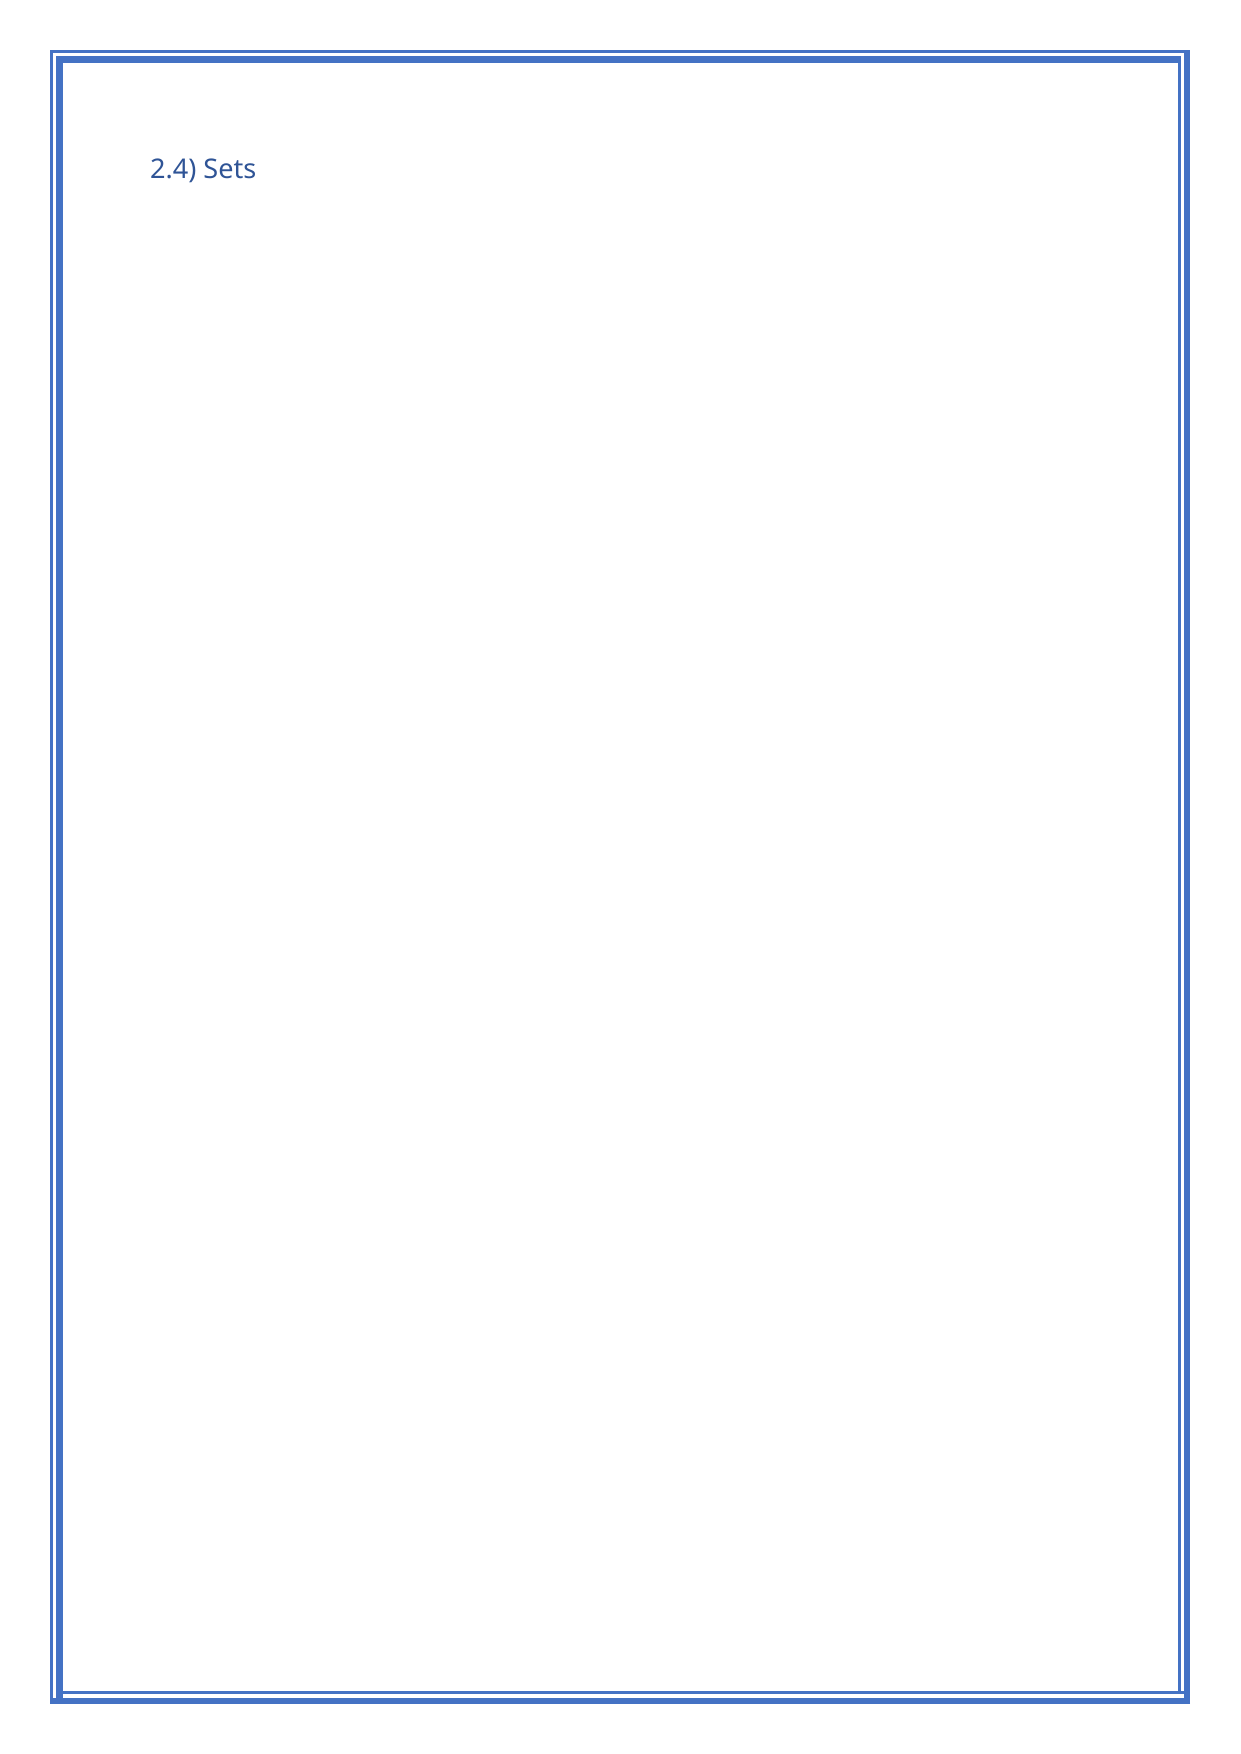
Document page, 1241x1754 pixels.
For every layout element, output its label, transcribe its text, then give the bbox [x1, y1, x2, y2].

subtitle 2.4) Sets [150, 150, 1090, 187]
